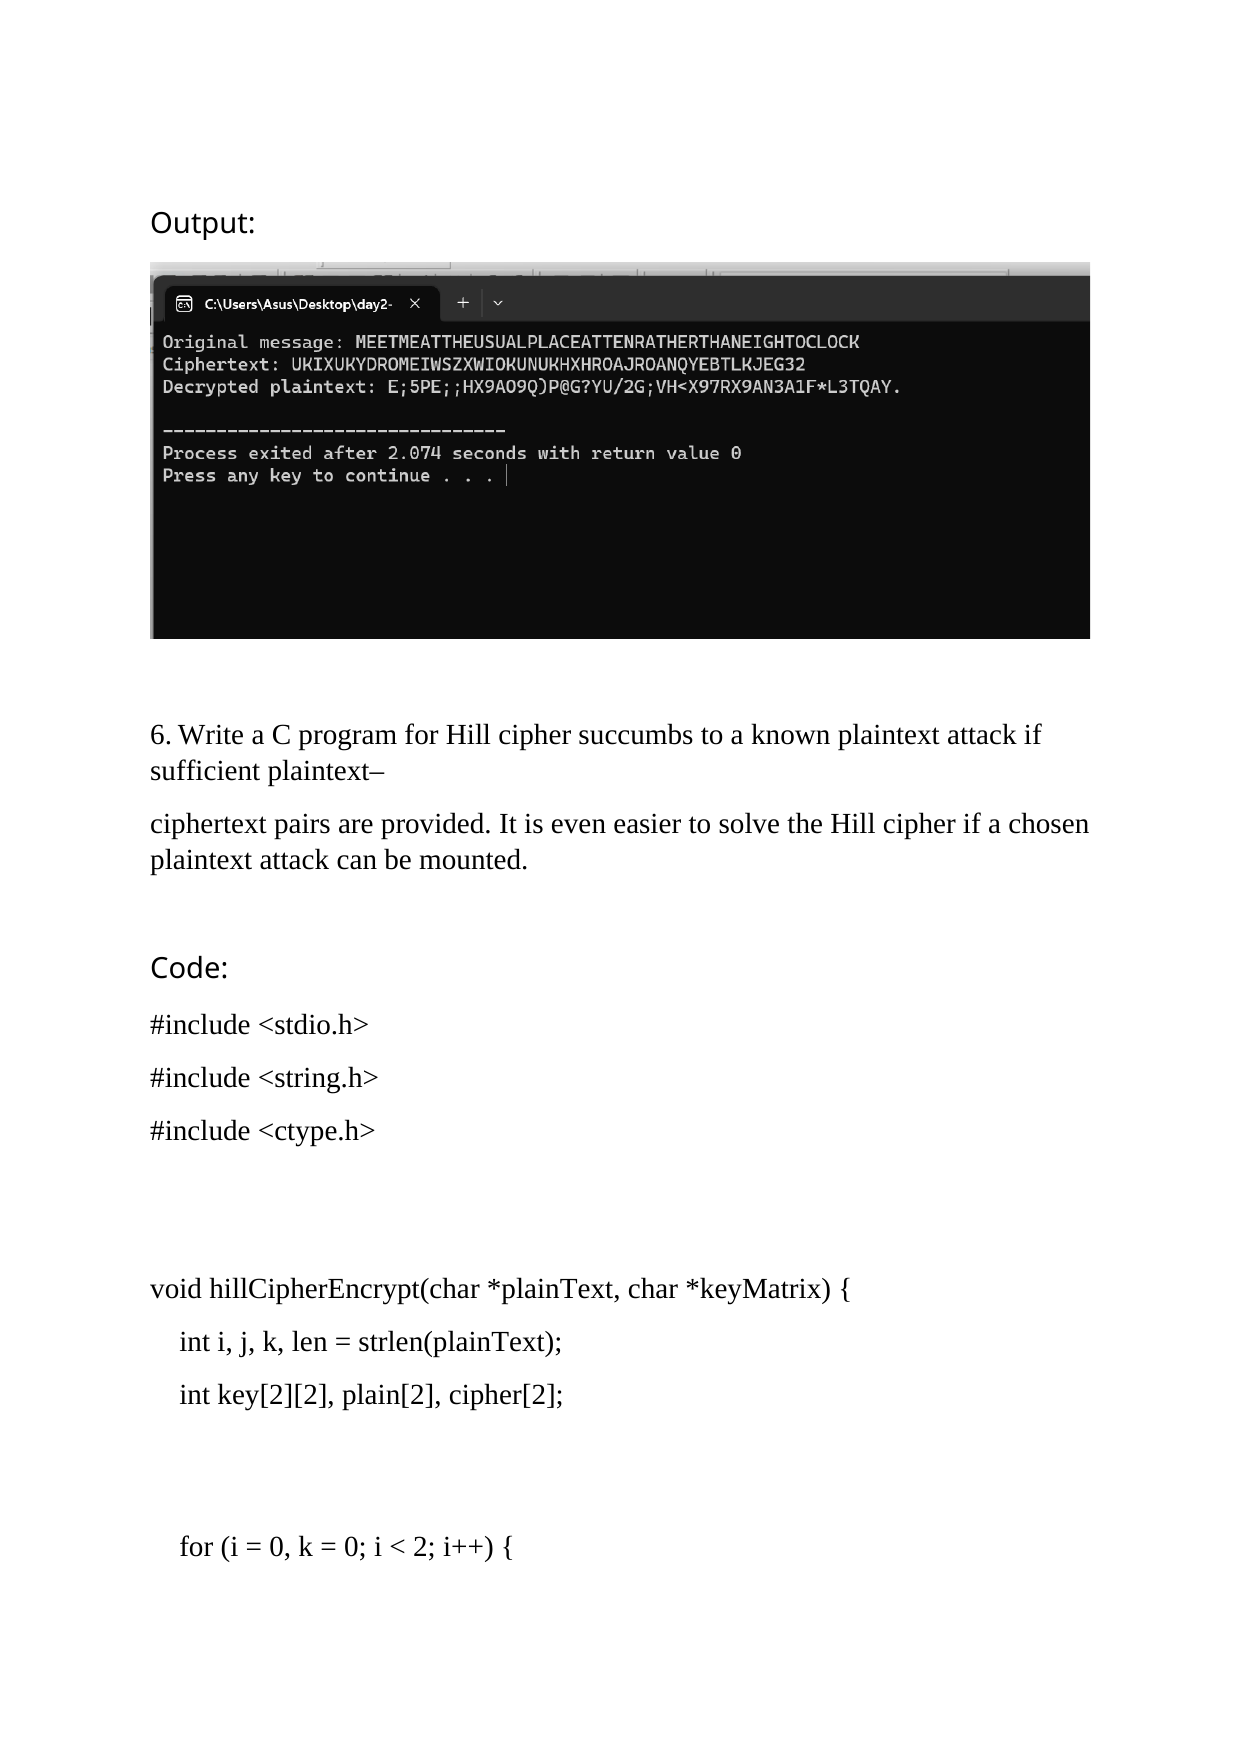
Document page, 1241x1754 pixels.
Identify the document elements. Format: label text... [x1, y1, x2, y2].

text #include <ctype.h> [150, 1113, 1090, 1146]
text #include <stdio.h> [150, 1007, 1090, 1041]
text 6. Write a C program for Hill cipher succumbs to a known plaintext attack if sufficient plaintext– [150, 717, 1090, 787]
text void hillCipherEncrypt(char *plainText, char *keyMatrix) { [150, 1271, 1090, 1305]
text #include <string.h> [150, 1060, 1090, 1093]
text for (i = 0, k = 0; i < 2; i++) { [150, 1529, 1090, 1563]
text Code: [150, 948, 1090, 987]
picture [150, 262, 1091, 639]
text int i, j, k, len = strlen(plainText); [150, 1324, 1090, 1358]
text ciphertext pairs are provided. It is even easier to solve the Hill cipher if a chosen plaintext attack can be mounted. [150, 806, 1090, 876]
text int key[2][2], plain[2], cipher[2]; [150, 1377, 1090, 1410]
text Output: [150, 203, 1090, 242]
